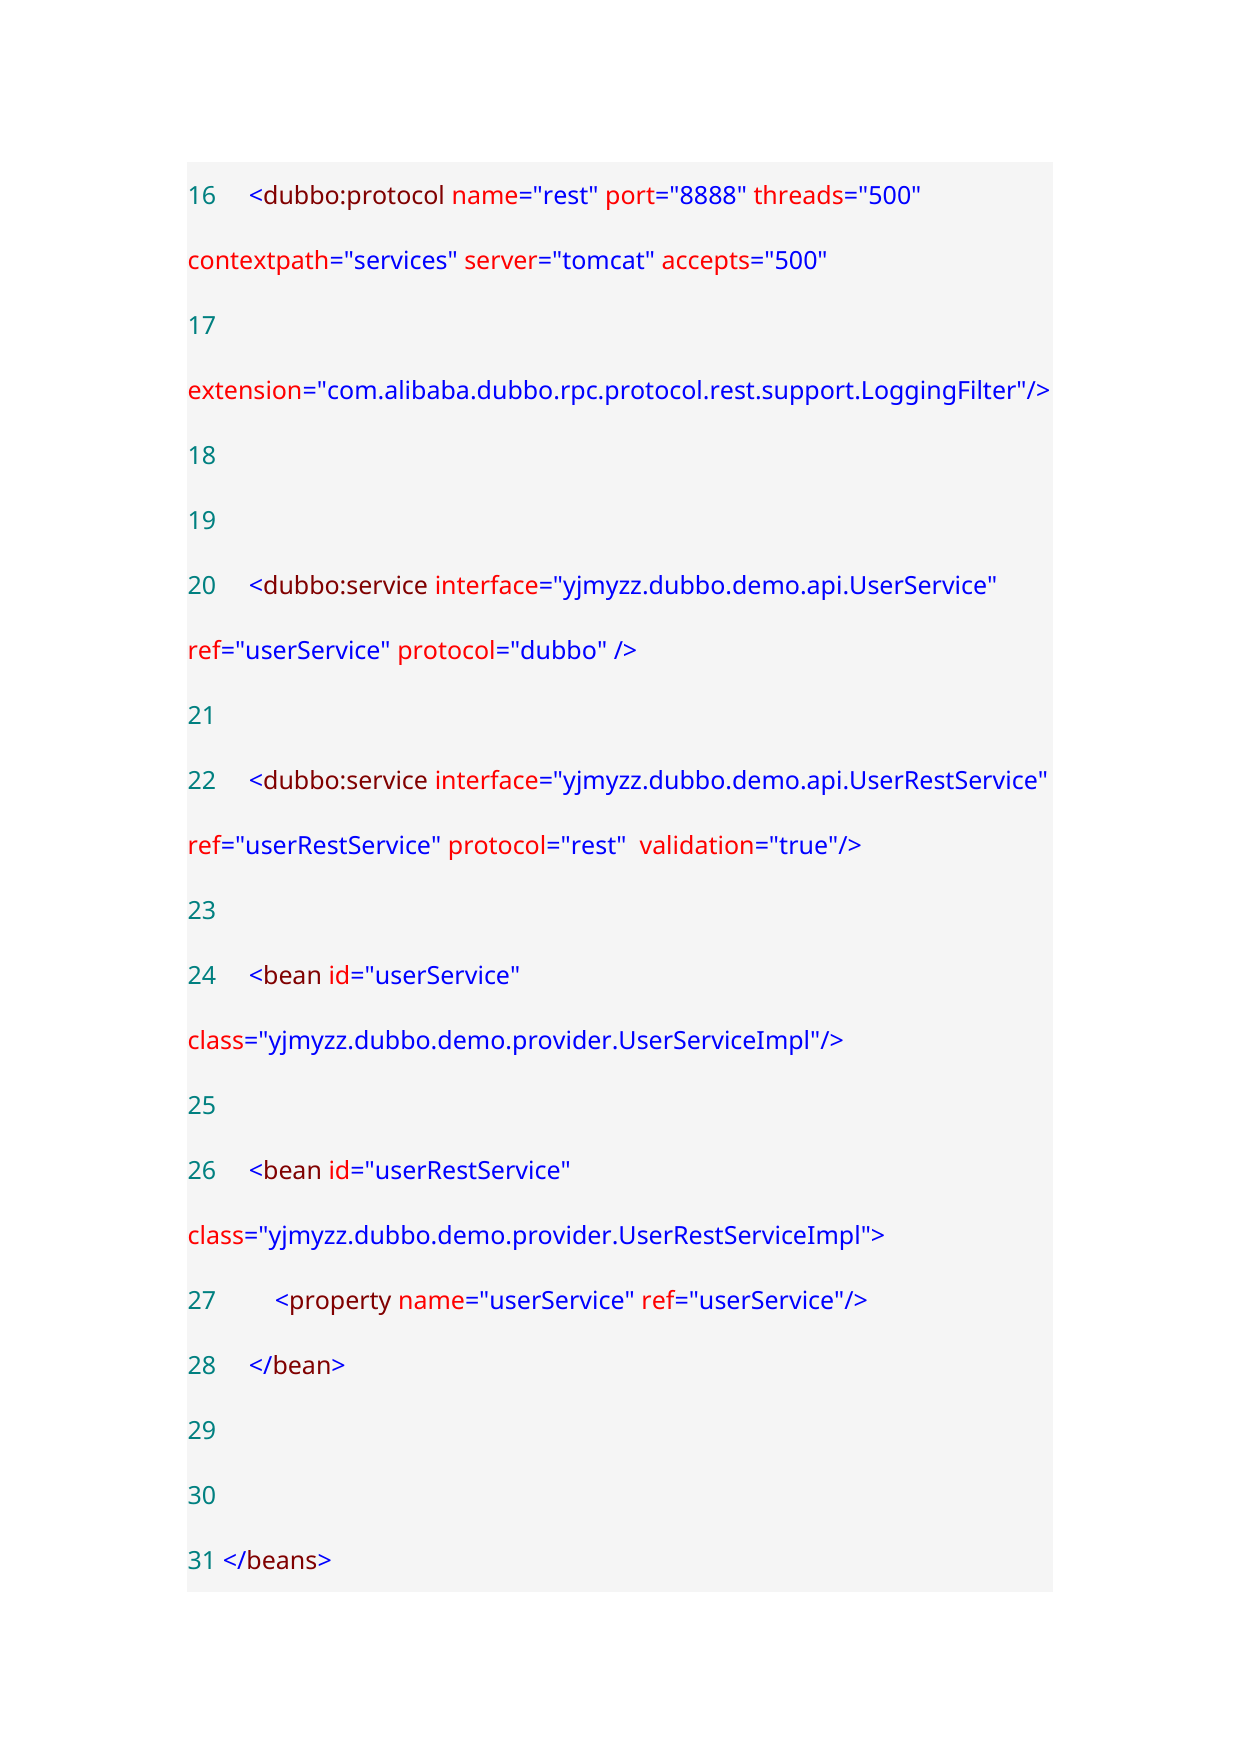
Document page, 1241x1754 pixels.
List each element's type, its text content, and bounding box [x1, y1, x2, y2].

text 25 [187, 1072, 1053, 1137]
text 31 </beans> [187, 1527, 1053, 1592]
text 28 </bean> [187, 1332, 1053, 1397]
text 26 <bean id="userRestService" class="yjmyzz.dubbo.demo.provider.UserRestServiceImpl"> [187, 1137, 1053, 1267]
text 23 [187, 877, 1053, 942]
text 24 <bean id="userService" class="yjmyzz.dubbo.demo.provider.UserServiceImpl"/> [187, 942, 1053, 1072]
text 17 extension="com.alibaba.dubbo.rpc.protocol.rest.support.LoggingFilter"/> [187, 292, 1053, 422]
text 29 [187, 1397, 1053, 1462]
text 21 [187, 682, 1053, 747]
text 18 [187, 422, 1053, 487]
text 19 [187, 487, 1053, 552]
text 22 <dubbo:service interface="yjmyzz.dubbo.demo.api.UserRestService" ref="userRestService" protocol="rest" validation="true"/> [187, 747, 1053, 877]
text 30 [187, 1462, 1053, 1527]
text 16 <dubbo:protocol name="rest" port="8888" threads="500" contextpath="services" server="tomcat" accepts="500" [187, 162, 1053, 292]
text 20 <dubbo:service interface="yjmyzz.dubbo.demo.api.UserService" ref="userService" protocol="dubbo" /> [187, 552, 1053, 682]
text 27 <property name="userService" ref="userService"/> [187, 1267, 1053, 1332]
